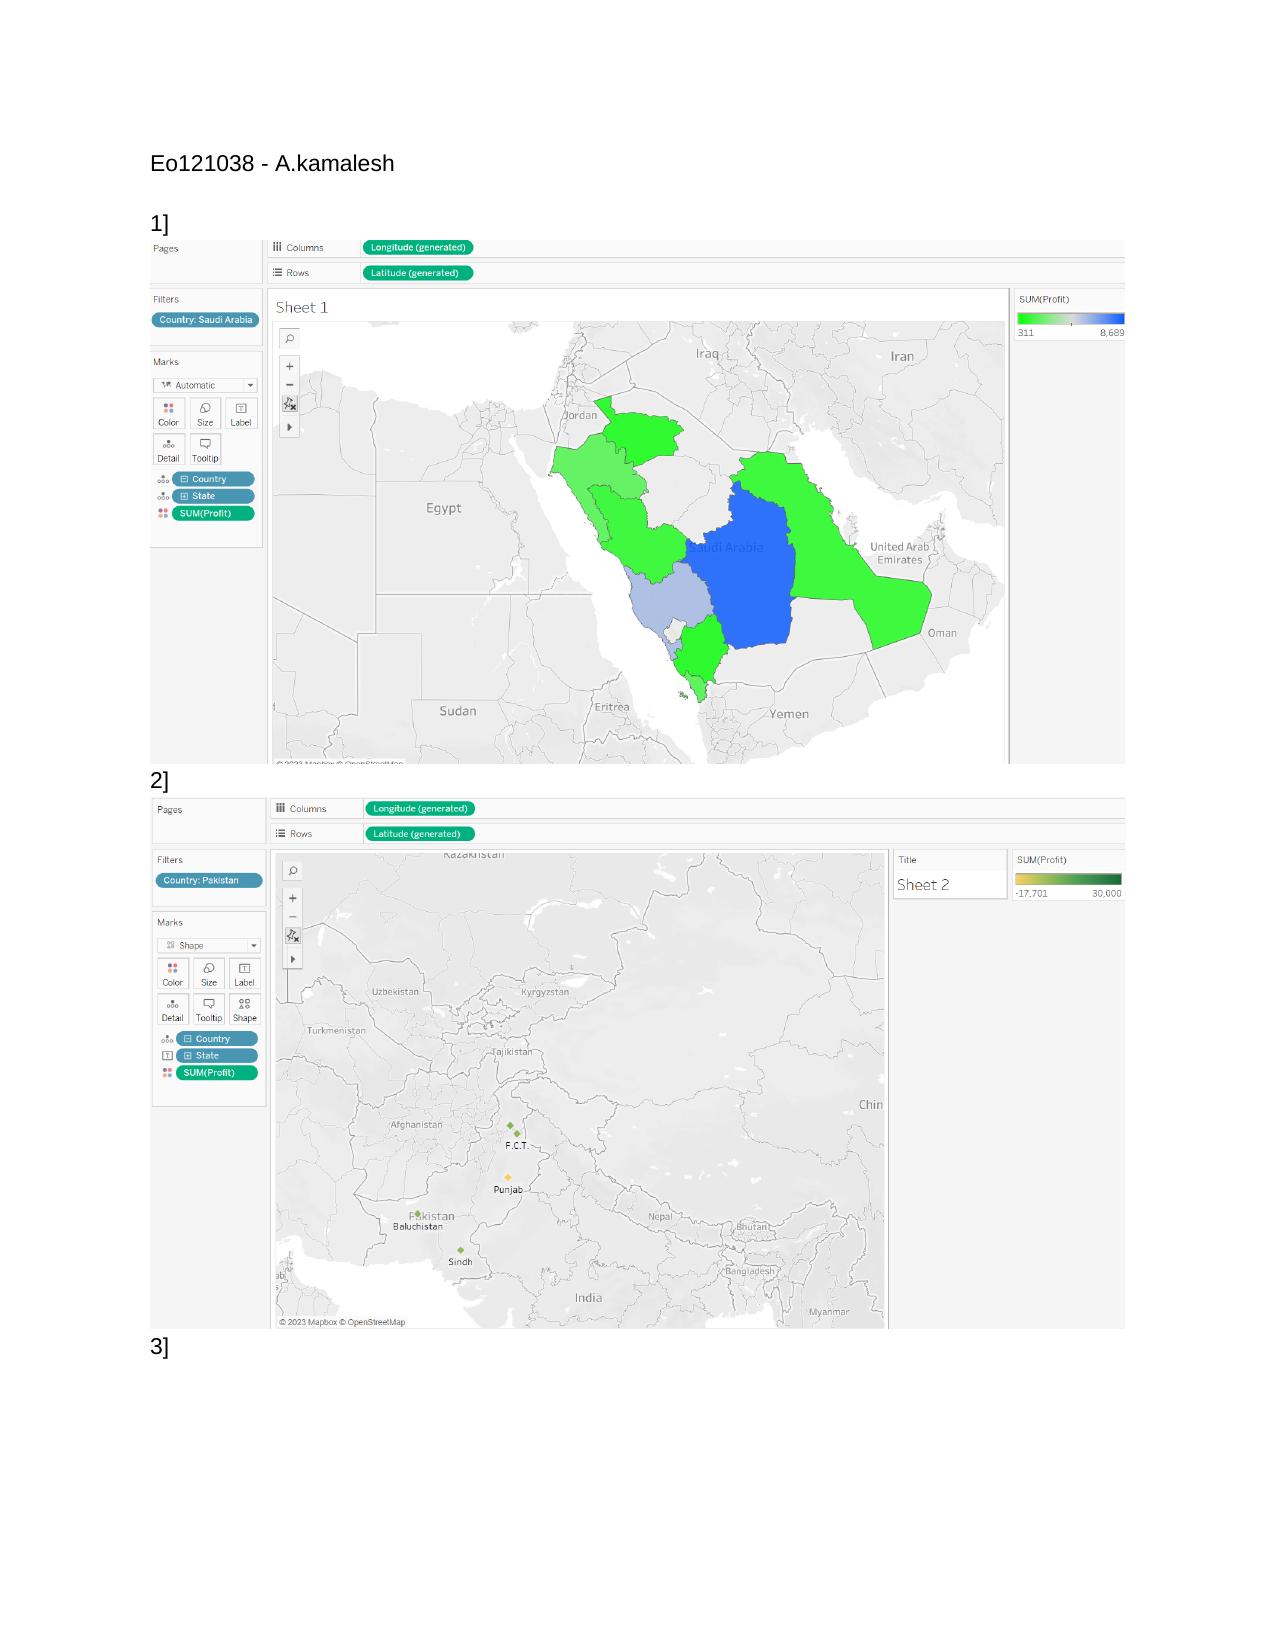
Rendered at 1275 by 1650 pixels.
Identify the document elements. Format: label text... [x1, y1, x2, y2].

text 2] [150, 767, 1125, 794]
text 1] [150, 210, 1125, 237]
picture [150, 797, 1125, 1329]
text Eo121038 - A.kamalesh [150, 150, 1125, 176]
picture [150, 240, 1125, 764]
text 3] [150, 1333, 1125, 1359]
